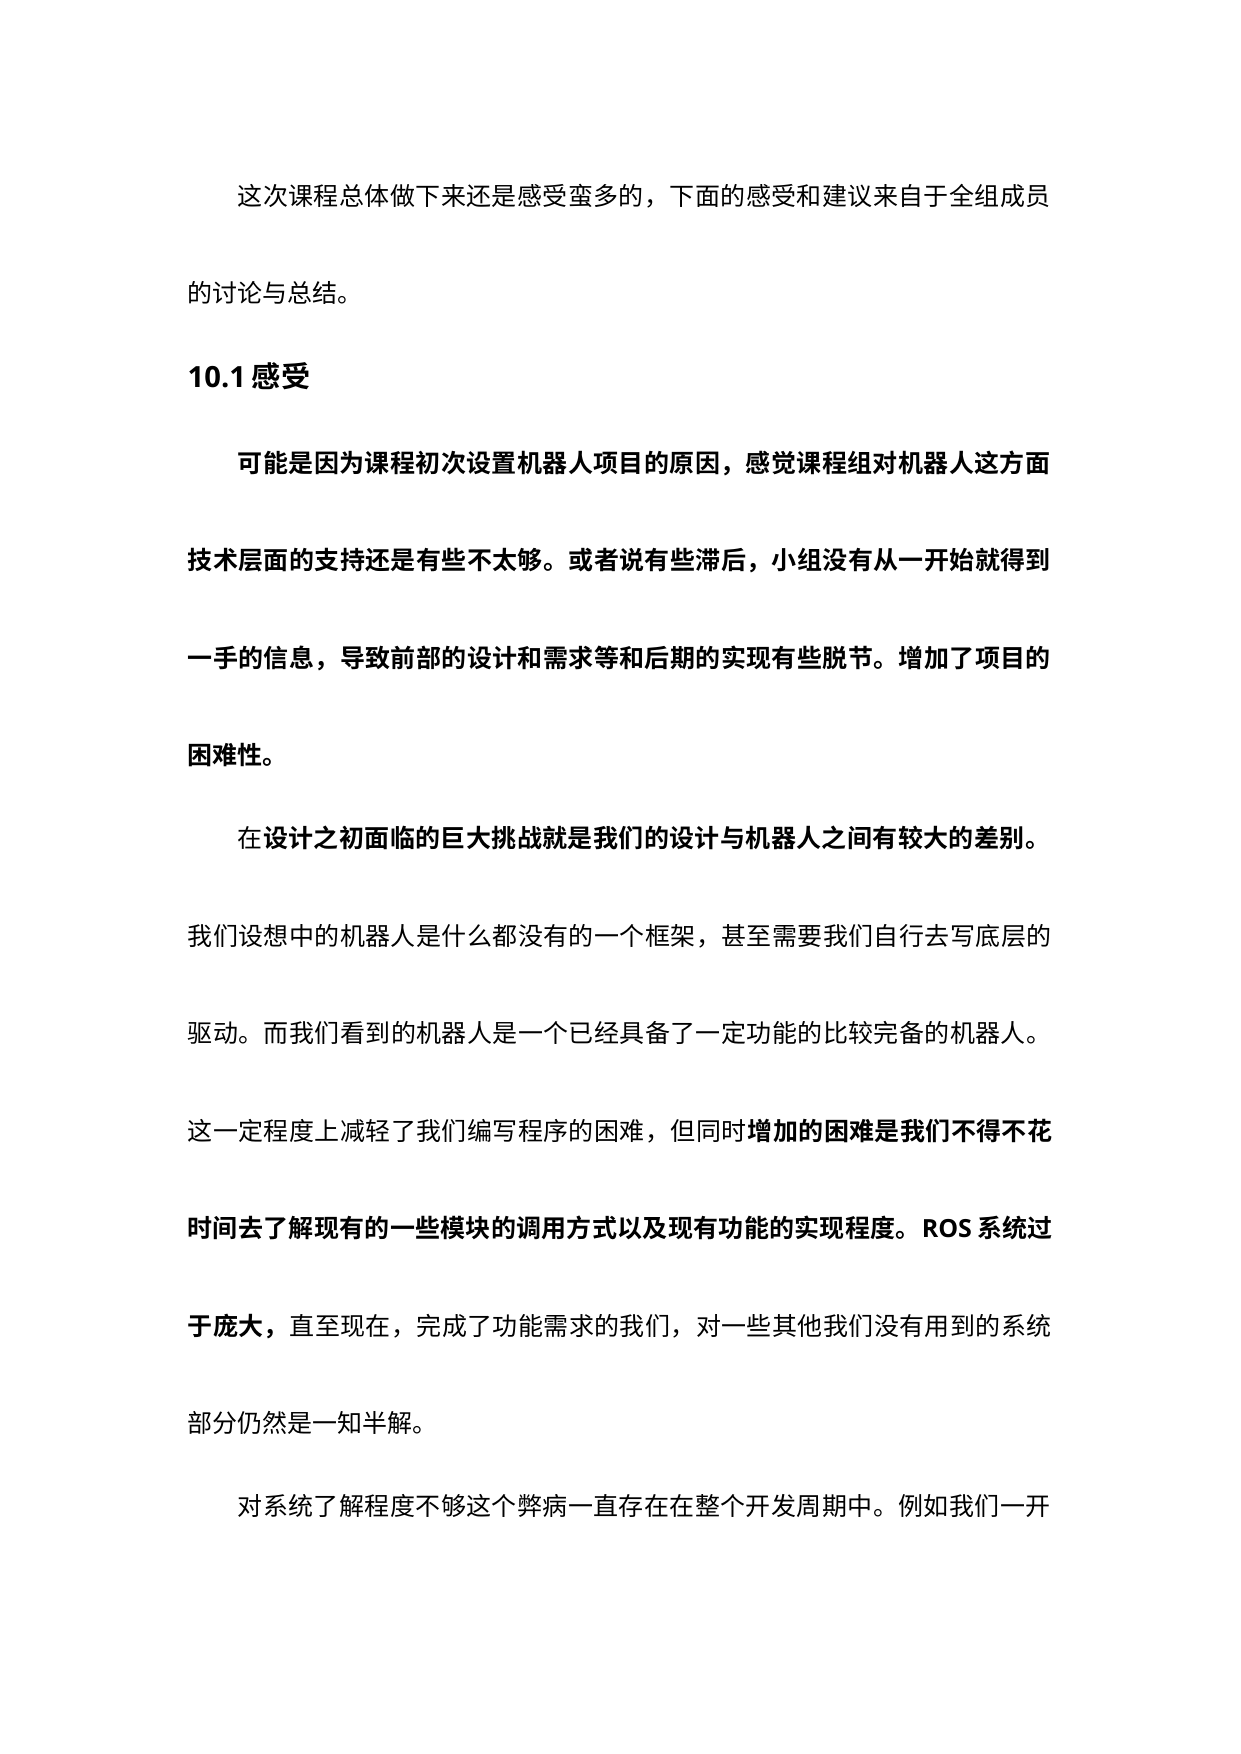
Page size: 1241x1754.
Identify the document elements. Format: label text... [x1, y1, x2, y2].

text 在设计之初面临的巨大挑战就是我们的设计与机器人之间有较大的差别。我们设想中的机器人是什么都没有的一个框架，甚至需要我们自行去写底层的驱动。而我们看到的机器人是一个已经具备了一定功能的比较完备的机器人。这一定程度上减轻了我们编写程序的困难，但同时增加的困难是我们不得不花时间去了解现有的一些模块的调用方式以及现有功能的实现程度。ROS系统过于庞大，直至现在，完成了功能需求的我们，对一些其他我们没有用到的系统部分仍然是一知半解。 [187, 804, 1053, 1454]
text 对系统了解程度不够这个弊病一直存在在整个开发周期中。例如我们一开始设想的物体识别是利用Kinect的摄像头去获取物体的照片，然后根据照片实现基于机器学习的物体识别，没想到底层只提供了照相的接口而并没有实现照相的算法。于是我们被迫放弃了这个方案。 [187, 1472, 1053, 1537]
text 这次课程总体做下来还是感受蛮多的，下面的感受和建议来自于全组成员的讨论与总结。 [187, 162, 1053, 324]
text 可能是因为课程初次设置机器人项目的原因，感觉课程组对机器人这方面技术层面的支持还是有些不太够。或者说有些滞后，小组没有从一开始就得到一手的信息，导致前部的设计和需求等和后期的实现有些脱节。增加了项目的困难性。 [187, 429, 1053, 786]
text 10.1感受 [187, 343, 1053, 408]
